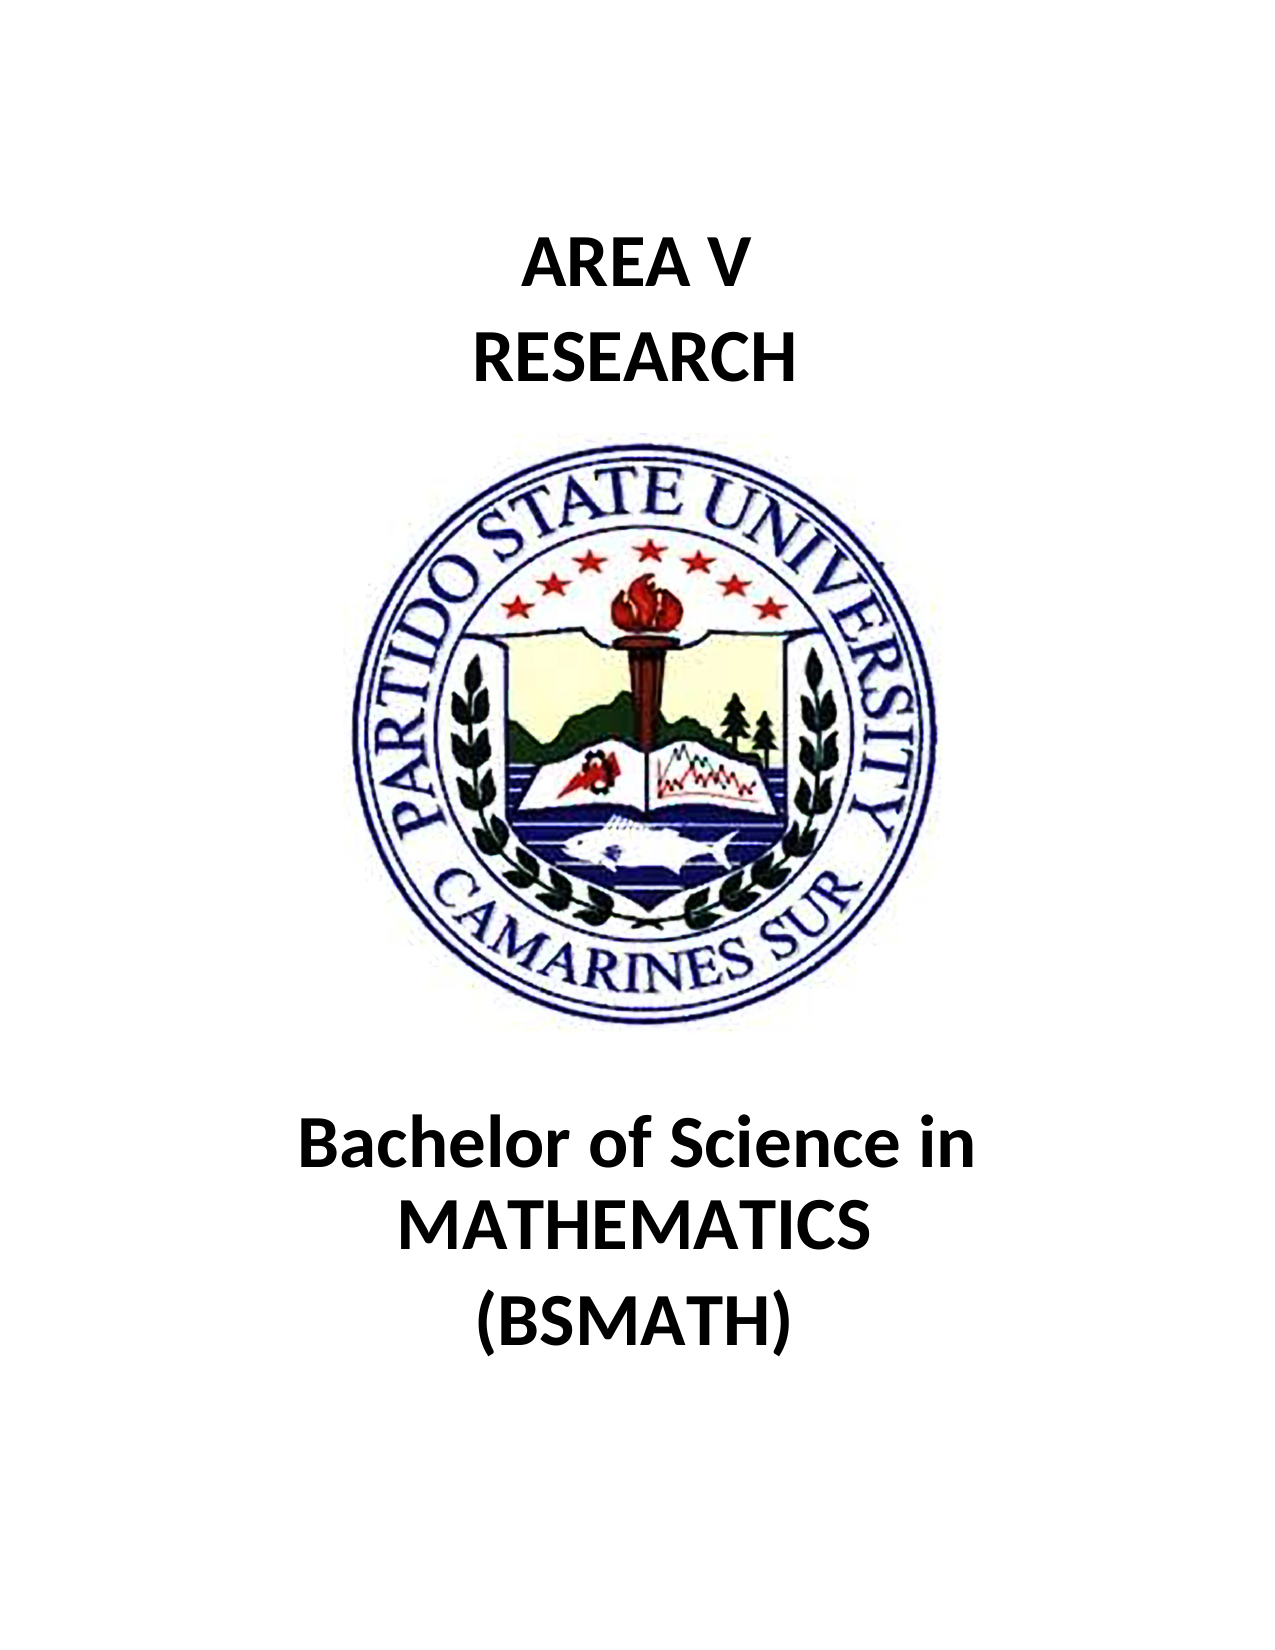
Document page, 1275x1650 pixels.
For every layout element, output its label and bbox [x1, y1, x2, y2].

picture [343, 433, 944, 1034]
